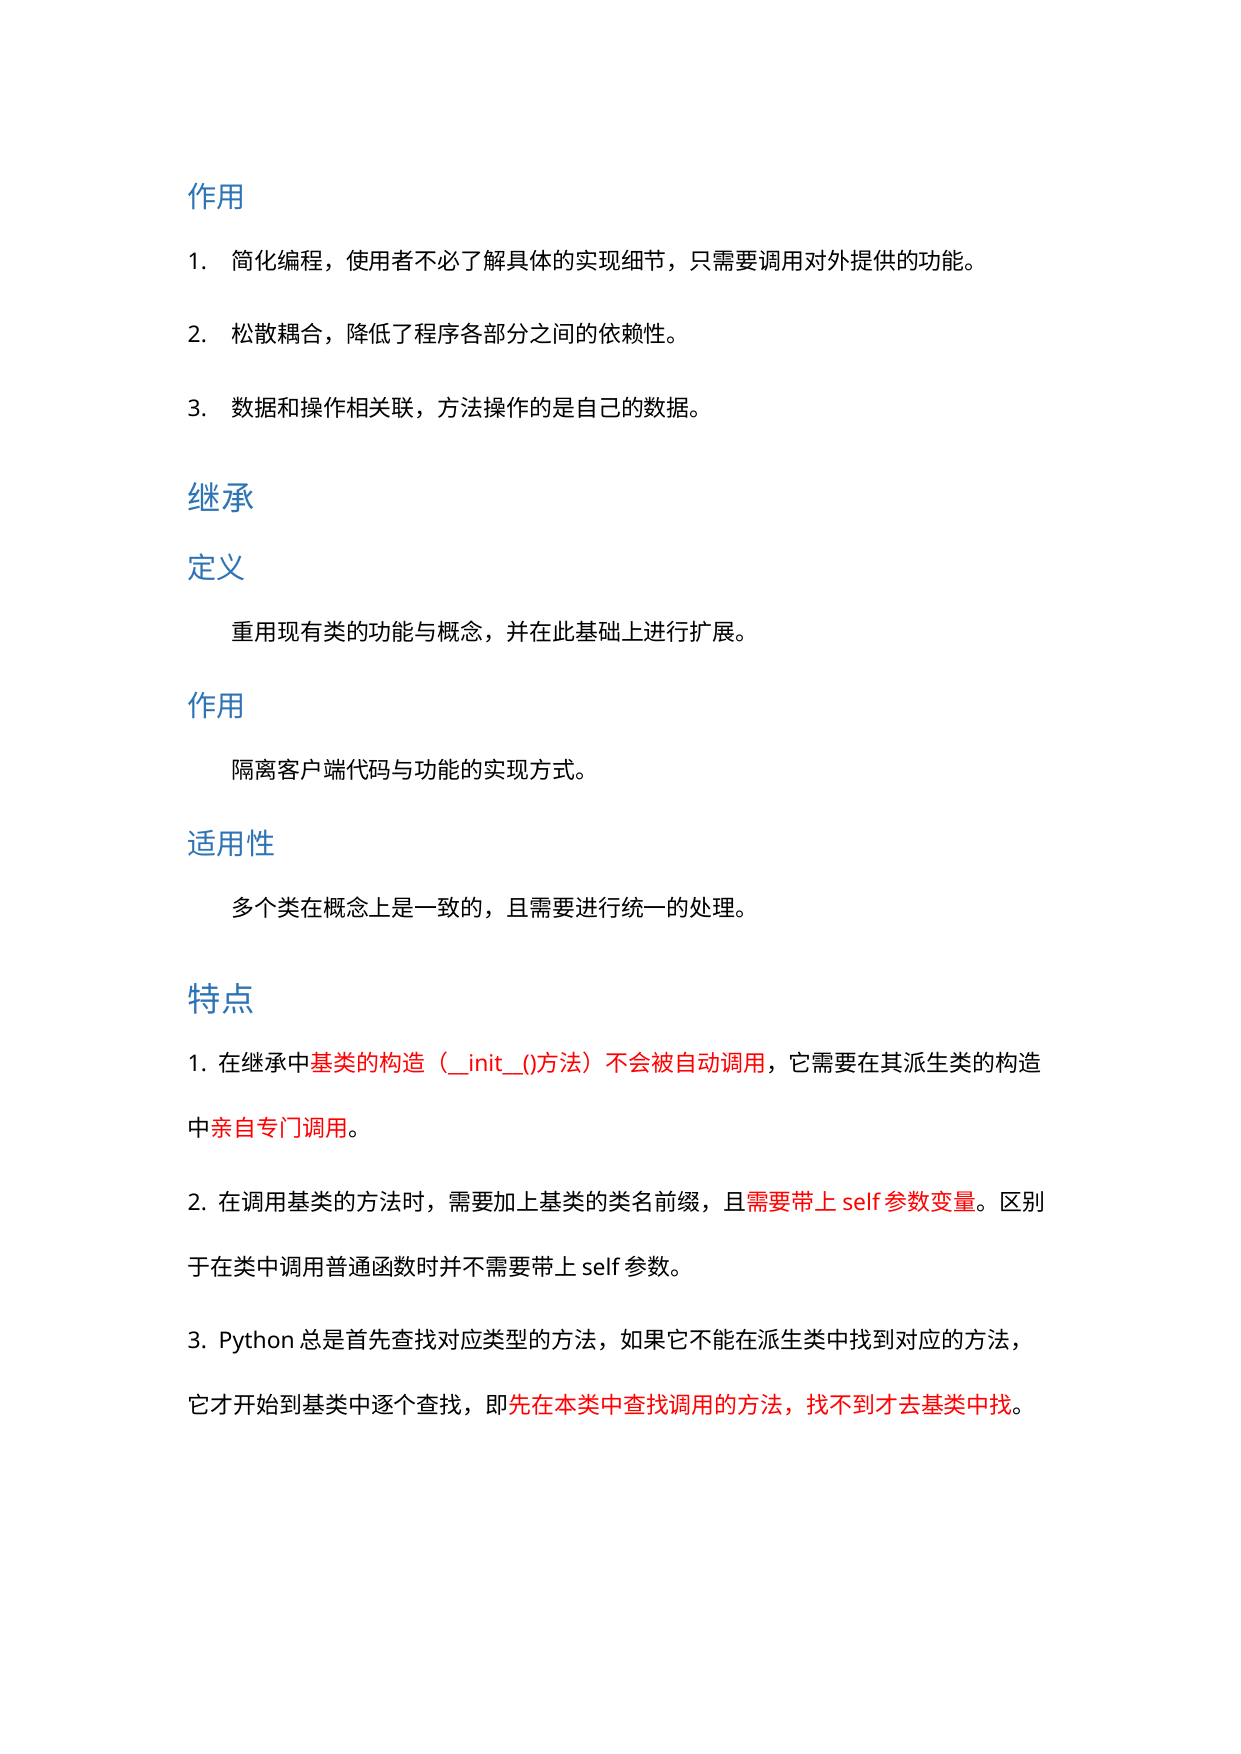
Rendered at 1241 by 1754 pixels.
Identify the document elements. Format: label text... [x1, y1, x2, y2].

text 隔离客户端代码与功能的实现方式。 [187, 736, 1053, 801]
subtitle 作用 [187, 162, 1053, 227]
text 3. 数据和操作相关联，方法操作的是自己的数据。 [187, 374, 1053, 439]
subtitle 作用 [187, 671, 1053, 736]
text 3. Python总是首先查找对应类型的方法，如果它不能在派生类中找到对应的方法，它才开始到基类中逐个查找，即先在本类中查找调用的方法，找不到才去基类中找。 [187, 1306, 1053, 1436]
text 1. 在继承中基类的构造（__init__()方法）不会被自动调用，它需要在其派生类的构造中亲自专门调用。 [187, 1029, 1053, 1159]
text 2. 在调用基类的方法时，需要加上基类的类名前缀，且需要带上self参数变量。区别于在类中调用普通函数时并不需要带上self参数。 [187, 1168, 1053, 1298]
subtitle 继承 [187, 464, 1053, 529]
text 2. 松散耦合，降低了程序各部分之间的依赖性。 [187, 300, 1053, 365]
text 多个类在概念上是一致的，且需要进行统一的处理。 [187, 874, 1053, 939]
subtitle 定义 [187, 533, 1053, 598]
subtitle 特点 [187, 964, 1053, 1029]
subtitle 适用性 [187, 809, 1053, 874]
text 1. 简化编程，使用者不必了解具体的实现细节，只需要调用对外提供的功能。 [187, 227, 1053, 292]
text 重用现有类的功能与概念，并在此基础上进行扩展。 [187, 598, 1053, 663]
